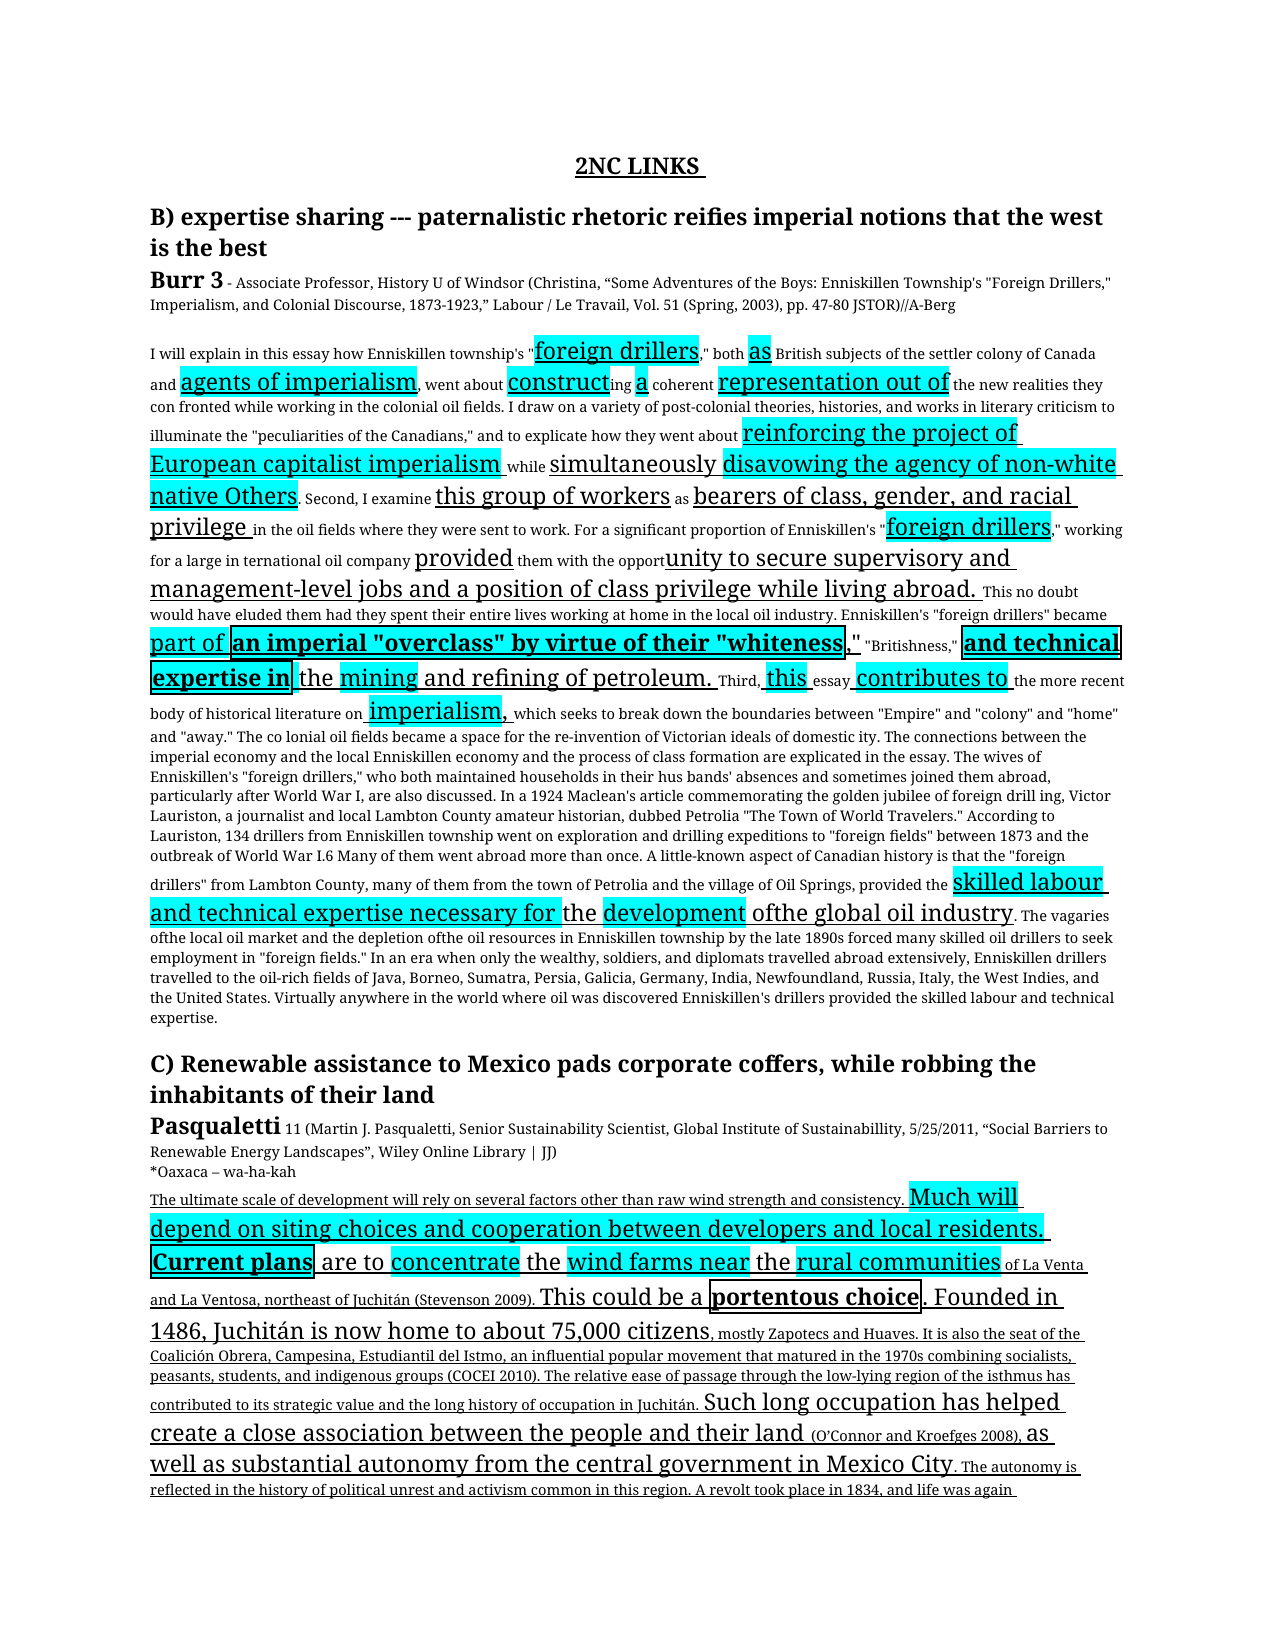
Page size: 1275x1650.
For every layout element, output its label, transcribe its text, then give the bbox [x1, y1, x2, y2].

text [150, 1181, 1095, 1499]
subtitle C) Renewable assistance to Mexico pads corporate coffers, while robbing the inhabitants of their land [150, 1048, 1125, 1110]
text I will explain in this essay how Enniskillen township's "foreign drillers," both as British subjects of the settler colony of Canada and agents of imperialism, went about constructing a coherent representation out of the new realities they con fronted while working in the colonial oil fields. I draw on a variety of post-colonial theories, histories, and works in literary criticism to illuminate the "peculiarities of the Canadians," and to explicate how they went about reinforcing the project of European capitalist imperialism while simultaneously disavowing the agency of non-white native Others. Second, I examine this group of workers as bearers of class, gender, and racial privilege in the oil fields where they were sent to work. For a significant proportion of Enniskillen's "foreign drillers," working for a large in ternational oil company provided them with the opportunity to secure supervisory and management-level jobs and a position of class privilege while living abroad. This no doubt would have eluded them had they spent their entire lives working at home in the local oil industry. Enniskillen's "foreign drillers" became part of an imperial "overclass" by virtue of their "whiteness," "Britishness," and technical expertise in the mining and refining of petroleum. Third, this essay contributes to the more recent body of historical literature on imperialism, which seeks to break down the boundaries between "Empire" and "colony" and "home" and "away." The co lonial oil fields became a space for the re-invention of Victorian ideals of domestic ity. The connections between the imperial economy and the local Enniskillen economy and the process of class formation are explicated in the essay. The wives of Enniskillen's "foreign drillers," who both maintained households in their hus bands' absences and sometimes joined them abroad, particularly after World War I, are also discussed. In a 1924 Maclean's article commemorating the golden jubilee of foreign drill ing, Victor Lauriston, a journalist and local Lambton County amateur historian, dubbed Petrolia "The Town of World Travelers." According to Lauriston, 134 drillers from Enniskillen township went on exploration and drilling expeditions to "foreign fields" between 1873 and the outbreak of World War I.6 Many of them went abroad more than once. A little-known aspect of Canadian history is that the "foreign drillers" from Lambton County, many of them from the town of Petrolia and the village of Oil Springs, provided the skilled labour and technical expertise necessary for the development ofthe global oil industry. The vagaries ofthe local oil market and the depletion ofthe oil resources in Enniskillen township by the late 1890s forced many skilled oil drillers to seek employment in "foreign fields." In an era when only the wealthy, soldiers, and diplomats travelled abroad extensively, Enniskillen drillers travelled to the oil-rich fields of Java, Borneo, Sumatra, Persia, Galicia, Germany, India, Newfoundland, Russia, Italy, the West Indies, and the United States. Virtually anywhere in the world where oil was discovered Enniskillen's drillers provided the skilled labour and technical expertise. [150, 335, 1125, 1028]
subtitle 2nc links [150, 150, 1125, 181]
text Pasqualetti 11 (Martin J. Pasqualetti, Senior Sustainability Scientist, Global Institute of Sustainabillity, 5/25/2011, “Social Barriers to Renewable Energy Landscapes”, Wiley Online Library | JJ) [150, 1110, 1125, 1161]
text *Oaxaca – wa-ha-kah [150, 1161, 1125, 1181]
text Burr 3 - Associate Professor, History U of Windsor (Christina, “Some Adventures of the Boys: Enniskillen Township's "Foreign Drillers," Imperialism, and Colonial Discourse, 1873-1923,” Labour / Le Travail, Vol. 51 (Spring, 2003), pp. 47-80 JSTOR)//A-Berg [150, 264, 1125, 315]
subtitle B) expertise sharing --- paternalistic rhetoric reifies imperial notions that the west is the best [150, 201, 1125, 264]
